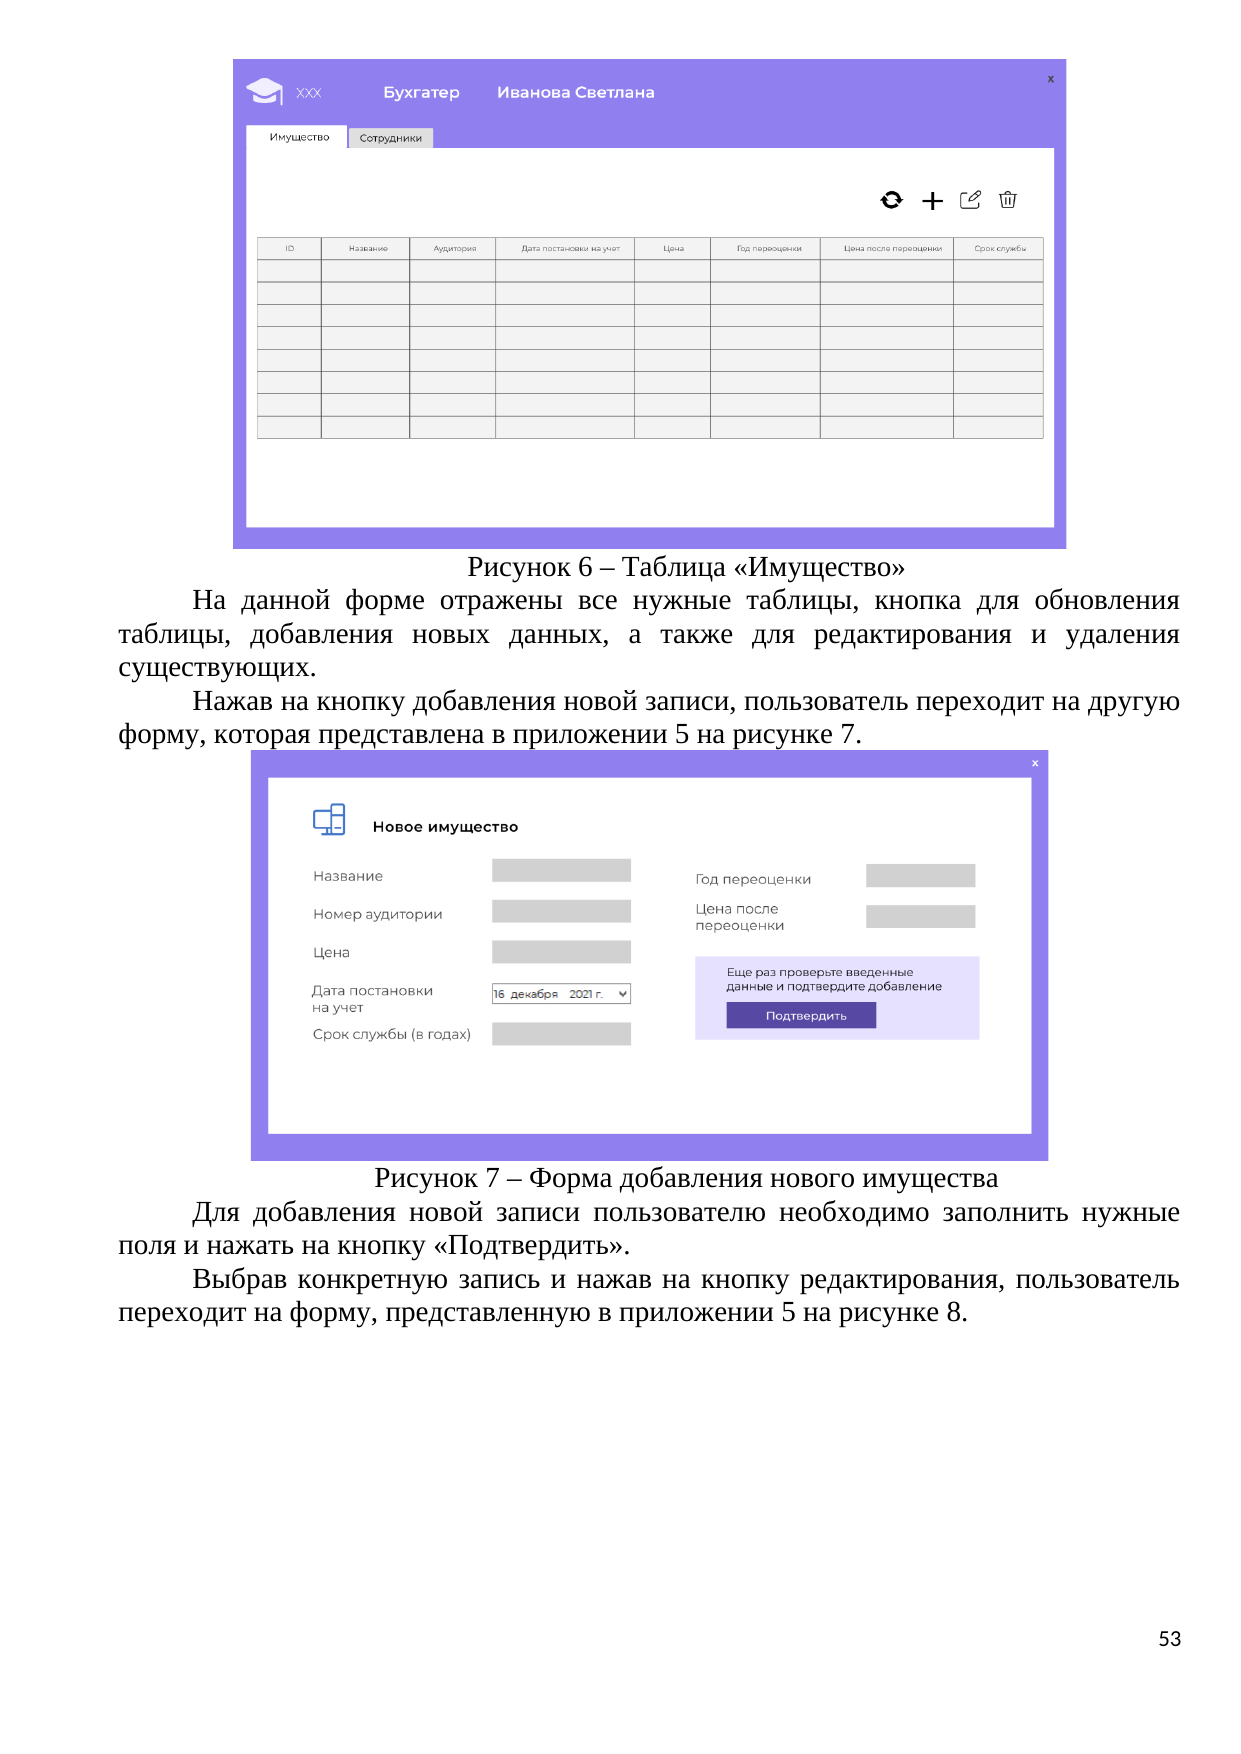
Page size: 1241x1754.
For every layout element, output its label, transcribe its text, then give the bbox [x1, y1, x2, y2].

text Рисунок 6 – Таблица «Имущество» [118, 549, 1181, 582]
text Для добавления новой записи пользователю необходимо заполнить нужные поля и нажать на кнопку «Подтвердить». [118, 1194, 1181, 1261]
picture [233, 59, 1067, 549]
text Нажав на кнопку добавления новой записи, пользователь переходит на другую форму, которая представлена в приложении 5 на рисунке 7. [118, 683, 1181, 750]
text Рисунок 7 – Форма добавления нового имущества [118, 1160, 1181, 1194]
text Выбрав конкретную запись и нажав на кнопку редактирования, пользователь переходит на форму, представленную в приложении 5 на рисунке 8. [118, 1261, 1181, 1328]
text На данной форме отражены все нужные таблицы, кнопка для обновления таблицы, добавления новых данных, а также для редактирования и удаления существующих. [118, 582, 1181, 683]
picture [250, 750, 1049, 1161]
